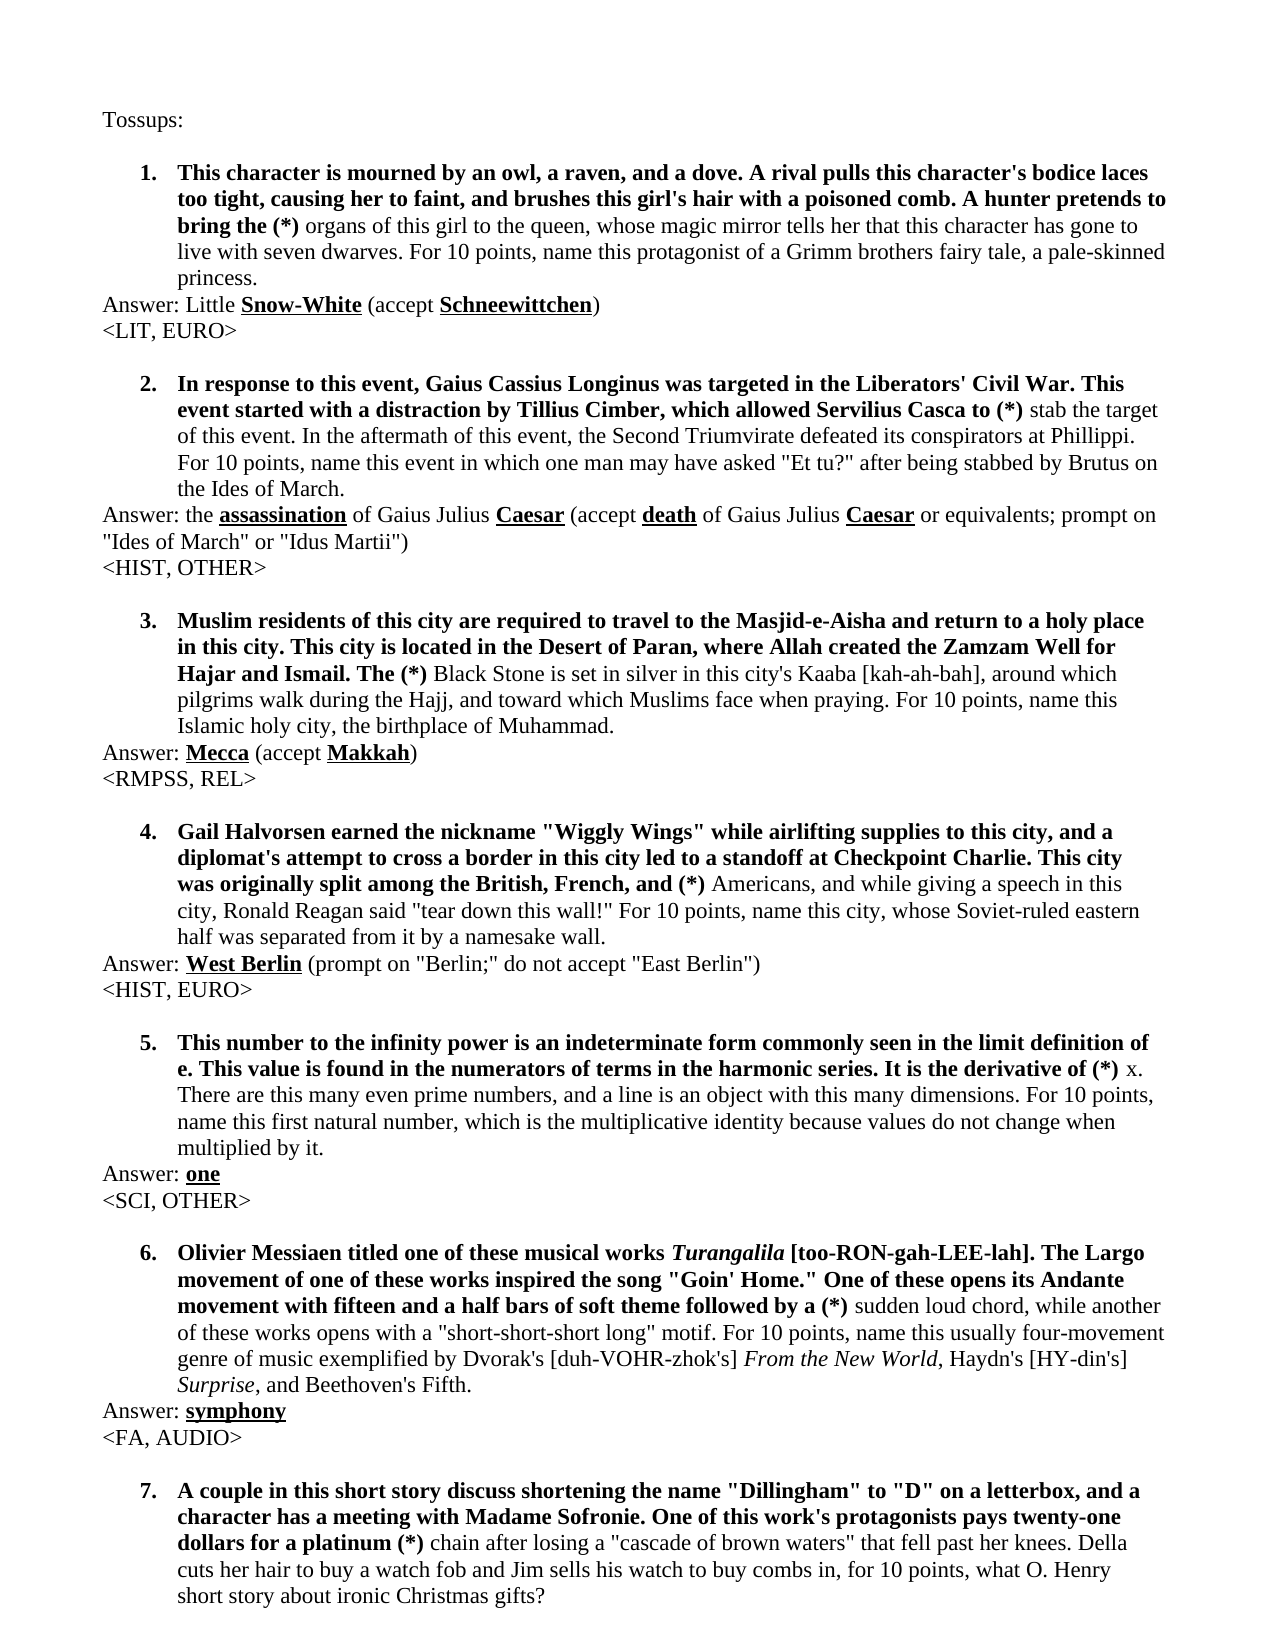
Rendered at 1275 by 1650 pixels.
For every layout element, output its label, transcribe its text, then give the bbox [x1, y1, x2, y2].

list This character is mourned by an owl, a raven, and a dove. A rival pulls this character's bodice laces too tight, causing her to faint, and brushes this girl's hair with a poisoned comb. A hunter pretends to bring the (*) organs of this girl to the queen, whose magic mirror tells her that this character has gone to live with seven dwarves. For 10 points, name this protagonist of a Grimm brothers fairy tale, a pale-skinned princess. [139, 159, 1172, 291]
list Muslim residents of this city are required to travel to the Masjid-e-Aisha and return to a holy place in this city. This city is located in the Desert of Paran, where Allah created the Zamzam Well for Hajar and Ismail. The (*) Black Stone is set in silver in this city's Kaaba [kah-ah-bah], around which pilgrims walk during the Hajj, and toward which Muslims face when praying. For 10 points, name this Islamic holy city, the birthplace of Muhammad. [139, 607, 1168, 739]
text <FA, AUDIO> [102, 1424, 1187, 1450]
text Answer: Mecca (accept Makkah) [102, 739, 1187, 765]
list Olivier Messiaen titled one of these musical works Turangalila [too-RON-gah-LEE-lah]. The Largo movement of one of these works inspired the song "Goin' Home." One of these opens its Andante movement with fifteen and a half bars of soft theme followed by a (*) sudden loud chord, while another of these works opens with a "short-short-short long" motif. For 10 points, name this usually four-movement genre of music exemplified by Dvorak's [duh-VOHR-zhok's] From the New World, Haydn's [HY-din's] Surprise, and Beethoven's Fifth. [139, 1239, 1168, 1398]
text Answer: Little Snow-White (accept Schneewittchen) [102, 291, 1187, 317]
text <HIST, EURO> [102, 976, 1187, 1002]
text Answer: West Berlin (prompt on "Berlin;" do not accept "East Berlin") [102, 949, 1187, 976]
list In response to this event, Gaius Cassius Longinus was targeted in the Liberators' Civil War. This event started with a distraction by Tillius Cimber, which allowed Servilius Casca to (*) stab the target of this event. In the aftermath of this event, the Second Triumvirate defeated its conspirators at Phillippi. For 10 points, name this event in which one man may have asked "Et tu?" after being stabbed by Brutus on the Ides of March. [139, 370, 1168, 502]
text <HIST, OTHER> [102, 554, 1187, 581]
list Gail Halvorsen earned the nickname "Wiggly Wings" while airlifting supplies to this city, and a diplomat's attempt to cross a border in this city led to a standoff at Checkpoint Charlie. This city was originally split among the British, French, and (*) Americans, and while giving a speech in this city, Ronald Reagan said "tear down this wall!" For 10 points, name this city, whose Soviet-ruled eastern half was separated from it by a namesake wall. [139, 818, 1164, 949]
text <RMPSS, REL> [102, 765, 1187, 791]
text Tossups: [102, 106, 1172, 133]
text Answer: symphony [102, 1398, 1187, 1424]
text Answer: one [102, 1160, 1187, 1187]
list A couple in this short story discuss shortening the name "Dillingham" to "D" on a letterbox, and a character has a meeting with Madame Sofronie. One of this work's protagonists pays twenty-one dollars for a platinum (*) chain after losing a "cascade of brown waters" that fell past her knees. Della cuts her hair to buy a watch fob and Jim sells his watch to buy combs in, for 10 points, what O. Henry short story about ironic Christmas gifts? [139, 1477, 1160, 1608]
list This number to the infinity power is an indeterminate form commonly seen in the limit definition of e. This value is found in the numerators of terms in the harmonic series. It is the derivative of (*) x. There are this many even prime numbers, and a line is an object with this many dimensions. For 10 points, name this first natural number, which is the multiplicative identity because values do not change when multiplied by it. [139, 1029, 1171, 1160]
text Answer: the assassination of Gaius Julius Caesar (accept death of Gaius Julius Caesar or equivalents; prompt on "Ides of March" or "Idus Martii") [102, 502, 1168, 554]
text <LIT, EURO> [102, 317, 1187, 343]
text <SCI, OTHER> [102, 1187, 1187, 1213]
